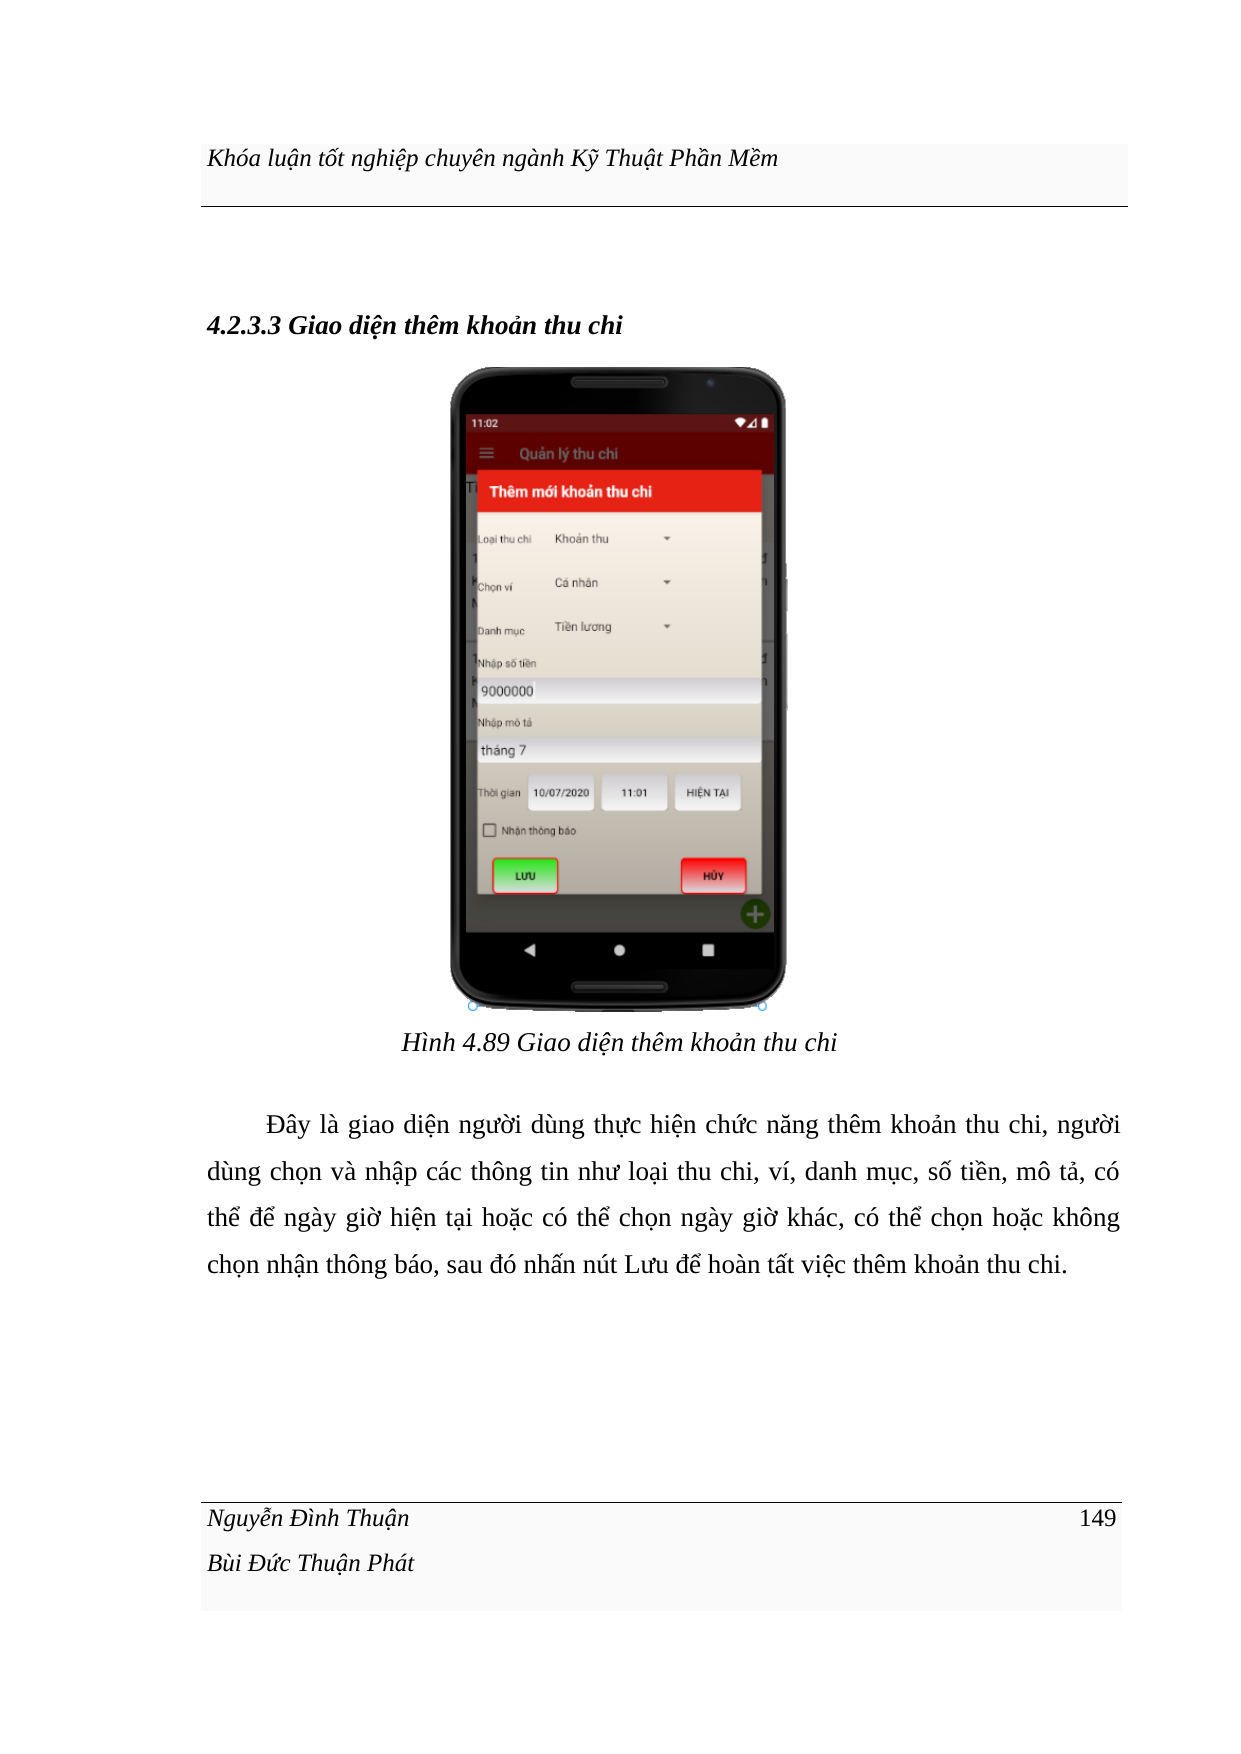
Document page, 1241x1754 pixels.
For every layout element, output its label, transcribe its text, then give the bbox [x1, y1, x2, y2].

picture [448, 367, 791, 1012]
subtitle Giao diện thêm khoản thu chi [207, 309, 1122, 340]
text Đây là giao diện người dùng thực hiện chức năng thêm khoản thu chi, người dùng chọn và nhập các thông tin như loại thu chi, ví, danh mục, số tiền, mô tả, có thể để ngày giờ hiện tại hoặc có thể chọn ngày giờ khác, có thể chọn hoặc không chọn nhận thông báo, sau đó nhấn nút Lưu để hoàn tất việc thêm khoản thu chi. [207, 1108, 1122, 1279]
